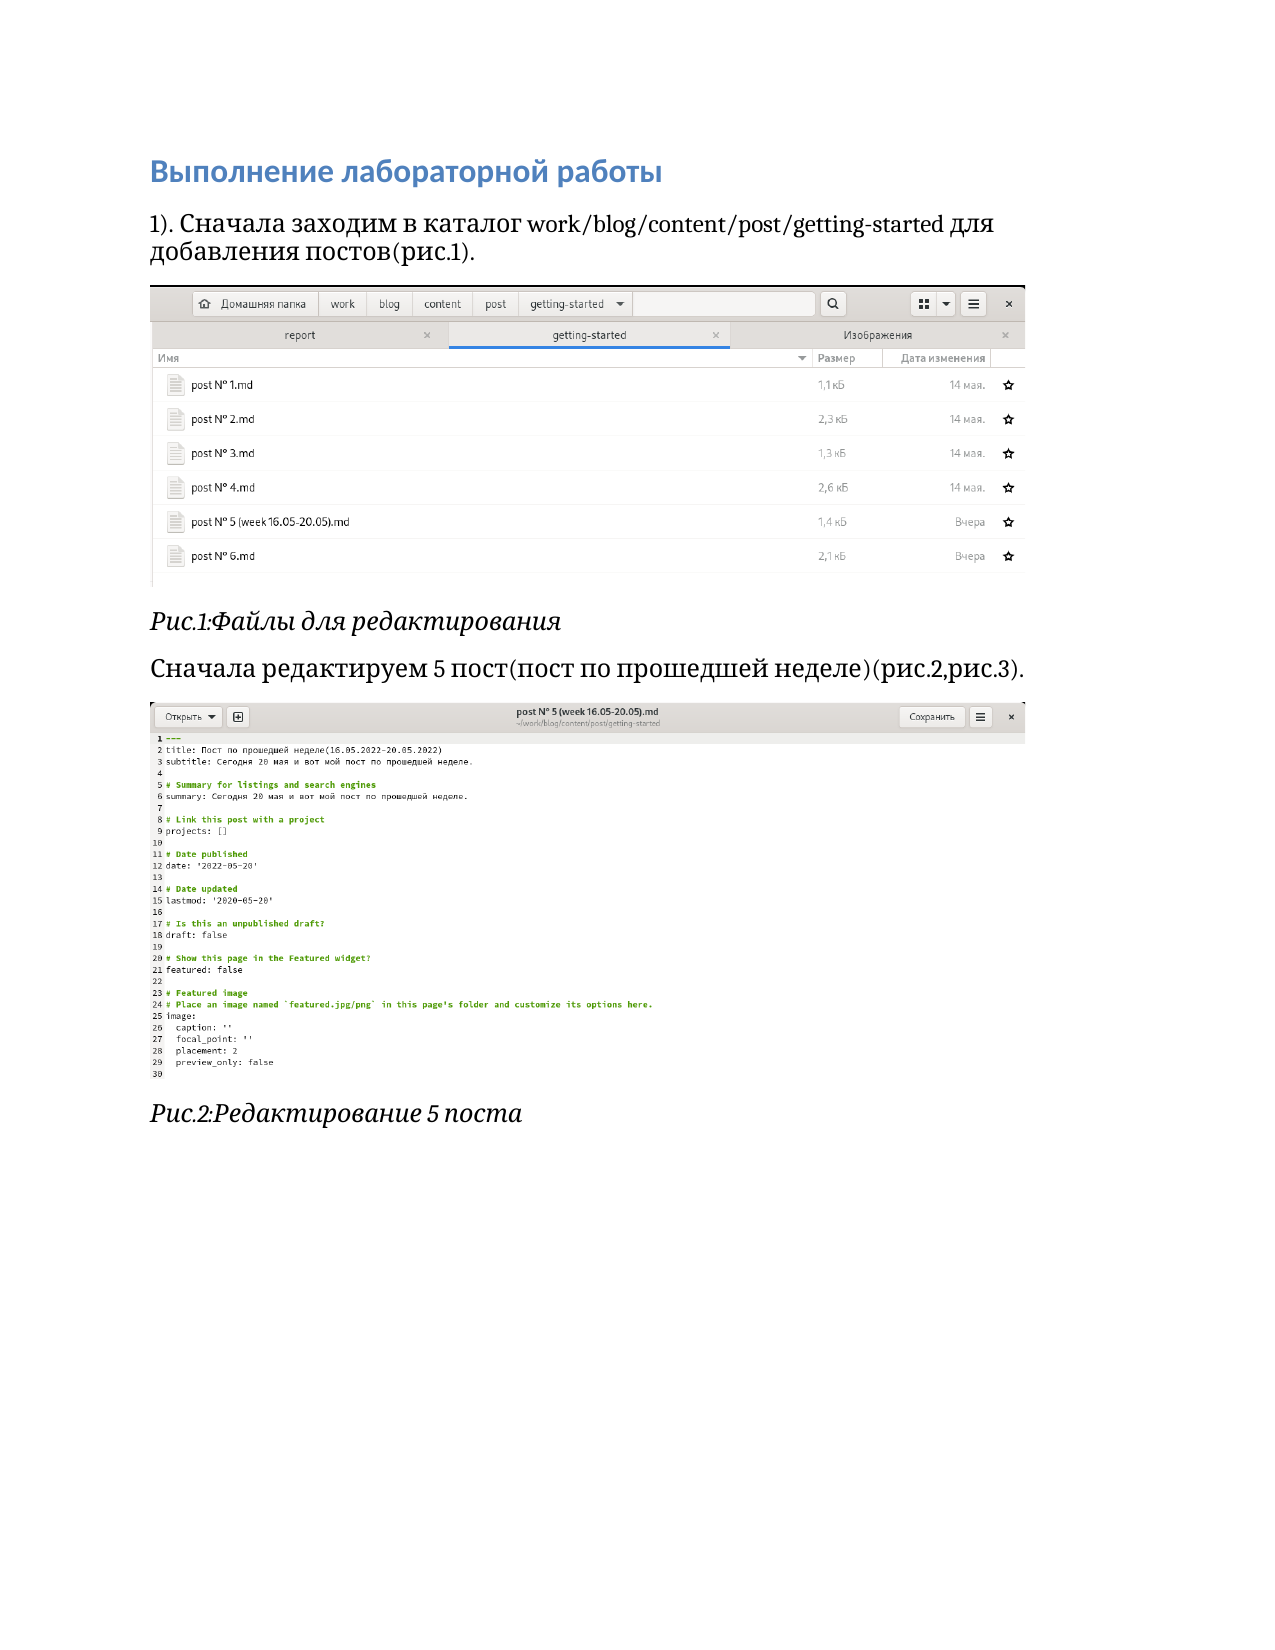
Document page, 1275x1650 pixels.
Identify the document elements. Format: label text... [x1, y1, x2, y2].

text 1). Сначала заходим в каталог work/blog/content/post/getting-started для добавления постов(рис.1). [150, 209, 1125, 267]
picture [150, 702, 1025, 1079]
text Рис.2:Редактирование 5 поста [150, 1099, 1125, 1128]
subtitle Выполнение лабораторной работы [150, 150, 1125, 191]
text Сначала редактируем 5 пост(пост по прошедшей неделе)(рис.2,рис.3). [150, 655, 1125, 684]
picture [150, 285, 1025, 587]
text Рис.1:Файлы для редактирования [150, 608, 1125, 636]
